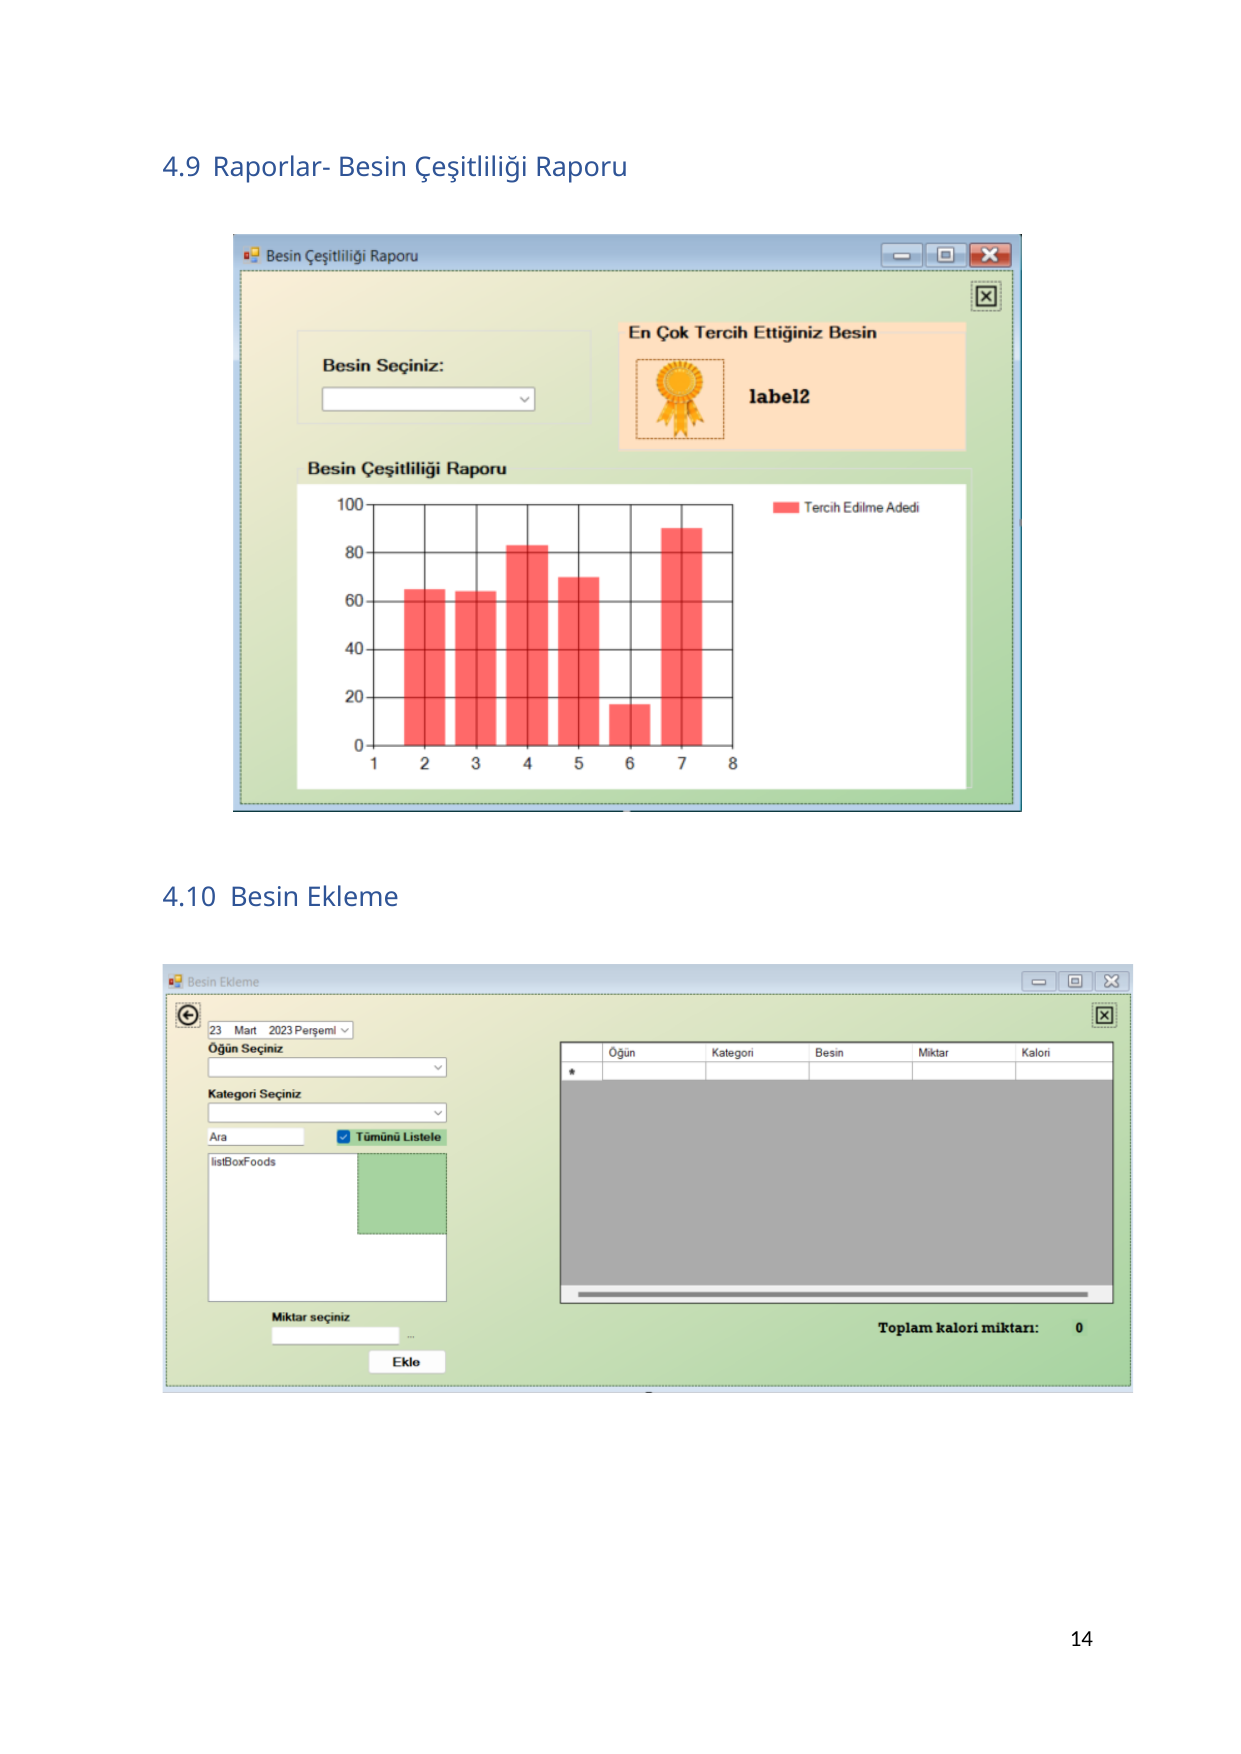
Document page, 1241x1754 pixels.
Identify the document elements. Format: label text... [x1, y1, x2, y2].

picture [162, 964, 1134, 1393]
subtitle Raporlar- Besin Çeşitliliği Raporu [162, 148, 1093, 184]
picture [233, 234, 1022, 812]
subtitle Besin Ekleme [162, 878, 1093, 914]
